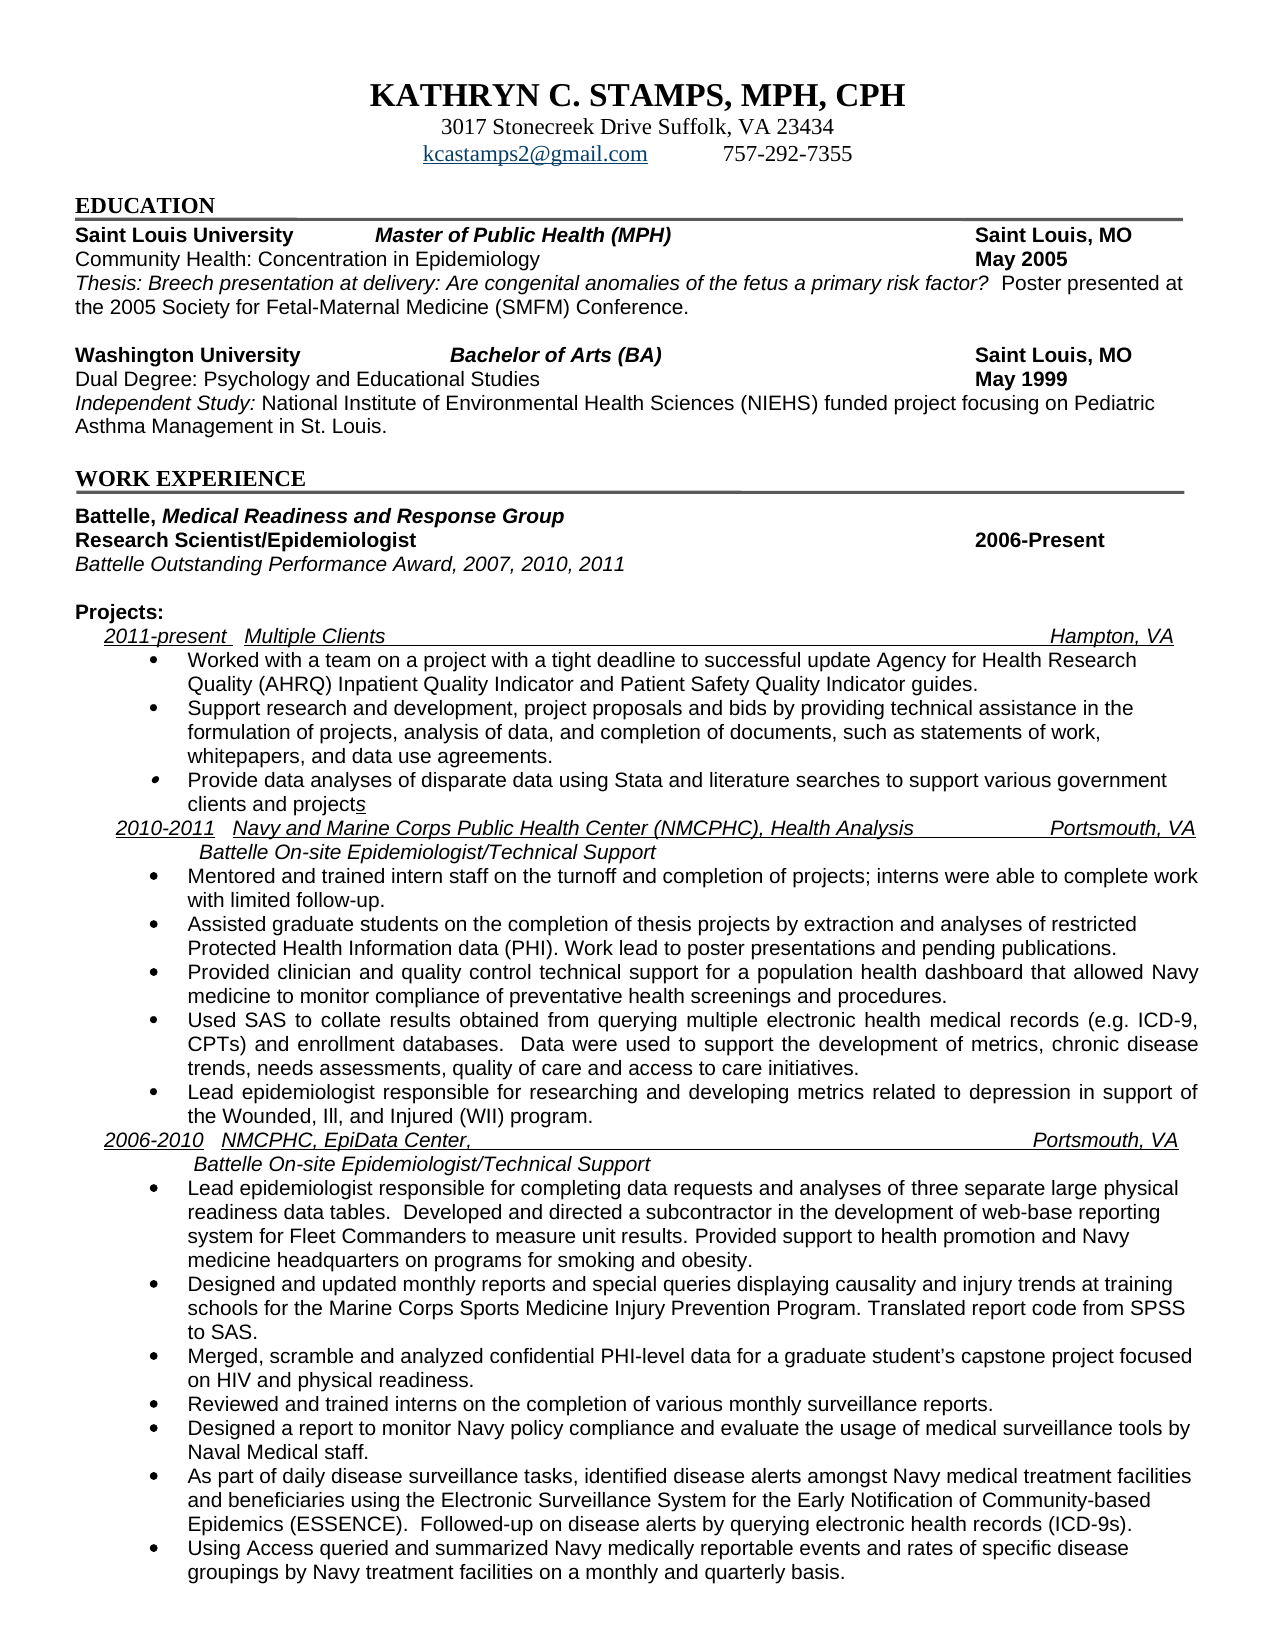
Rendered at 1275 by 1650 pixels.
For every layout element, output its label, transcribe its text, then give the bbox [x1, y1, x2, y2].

list Support research and development, project proposals and bids by providing technical assistance in the formulation of projects, analysis of data, and completion of documents, such as statements of work, whitepapers, and data use agreements. [150, 696, 1200, 768]
list As part of daily disease surveillance tasks, identified disease alerts amongst Navy medical treatment facilities and beneficiaries using the Electronic Surveillance System for the Early Notification of Community-based Epidemics (ESSENCE). Followed-up on disease alerts by querying electronic health records (ICD-9s). [150, 1464, 1200, 1536]
text 2011-present Multiple Clients Hampton, VA [75, 624, 1200, 648]
text Thesis: Breech presentation at delivery: Are congenital anomalies of the fetus a primary risk factor? Poster presented at the 2005 Society for Fetal-Maternal Medicine (SMFM) Conference. [75, 271, 1200, 318]
text Battelle On-site Epidemiologist/Technical Support [112, 1152, 1200, 1176]
text Washington University Bachelor of Arts (BA) Saint Louis, MO [75, 342, 1200, 366]
list Used SAS to collate results obtained from querying multiple electronic health medical records (e.g. ICD-9, CPTs) and enrollment databases. Data were used to support the development of metrics, chronic disease trends, needs assessments, quality of care and access to care initiatives. [150, 1008, 1200, 1080]
list Designed and updated monthly reports and special queries displaying causality and injury trends at training schools for the Marine Corps Sports Medicine Injury Prevention Program. Translated report code from SPSS to SAS. [150, 1272, 1200, 1344]
text 2006-2010 NMCPHC, EpiData Center, Portsmouth, VA [75, 1128, 1200, 1152]
list Merged, scramble and analyzed confidential PHI-level data for a graduate student’s capstone project focused on HIV and physical readiness. [150, 1344, 1200, 1392]
text Battelle On-site Epidemiologist/Technical Support [150, 840, 1200, 864]
text 2010-2011 Navy and Marine Corps Public Health Center (NMCPHC), Health Analysis Portsmouth, VA [75, 816, 1200, 840]
text Projects: [75, 600, 1200, 624]
list Mentored and trained intern staff on the turnoff and completion of projects; interns were able to complete work with limited follow-up. [150, 864, 1200, 912]
subtitle Battelle, Medical Readiness and Response Group [75, 504, 1200, 528]
subtitle Dual Degree: Psychology and Educational Studies May 1999 [75, 366, 1200, 390]
list Lead epidemiologist responsible for researching and developing metrics related to depression in support of the Wounded, Ill, and Injured (WII) program. [150, 1080, 1200, 1128]
text Research Scientist/Epidemiologist 2006-Present [75, 528, 1200, 552]
list Designed a report to monitor Navy policy compliance and evaluate the usage of medical surveillance tools by Naval Medical staff. [150, 1416, 1200, 1464]
subtitle EDUCATION [75, 192, 1200, 219]
subtitle WORK EXPERIENCE [75, 464, 1200, 491]
list Lead epidemiologist responsible for completing data requests and analyses of three separate large physical readiness data tables. Developed and directed a subcontractor in the development of web-base reporting system for Fleet Commanders to measure unit results. Provided support to health promotion and Navy medicine headquarters on programs for smoking and obesity. [150, 1176, 1200, 1272]
list Provided clinician and quality control technical support for a population health dashboard that allowed Navy medicine to monitor compliance of preventative health screenings and procedures. [150, 960, 1200, 1008]
list Provide data analyses of disparate data using Stata and literature searches to support various government clients and projects [150, 768, 1200, 816]
list Using Access queried and summarized Navy medically reportable events and rates of specific disease groupings by Navy treatment facilities on a monthly and quarterly basis. [150, 1536, 1200, 1584]
text Community Health: Concentration in Epidemiology May 2005 [75, 247, 1200, 271]
list Worked with a team on a project with a tight deadline to successful update Agency for Health Research Quality (AHRQ) Inpatient Quality Indicator and Patient Safety Quality Indicator guides. [150, 648, 1200, 696]
list Reviewed and trained interns on the completion of various monthly surveillance reports. [150, 1392, 1200, 1416]
text Saint Louis University Master of Public Health (MPH) Saint Louis, MO [75, 223, 1200, 247]
text Independent Study: National Institute of Environmental Health Sciences (NIEHS) funded project focusing on Pediatric Asthma Management in St. Louis. [75, 390, 1200, 438]
list Assisted graduate students on the completion of thesis projects by extraction and analyses of restricted Protected Health Information data (PHI). Work lead to poster presentations and pending publications. [150, 912, 1200, 960]
text Battelle Outstanding Performance Award, 2007, 2010, 2011 [75, 552, 1200, 576]
